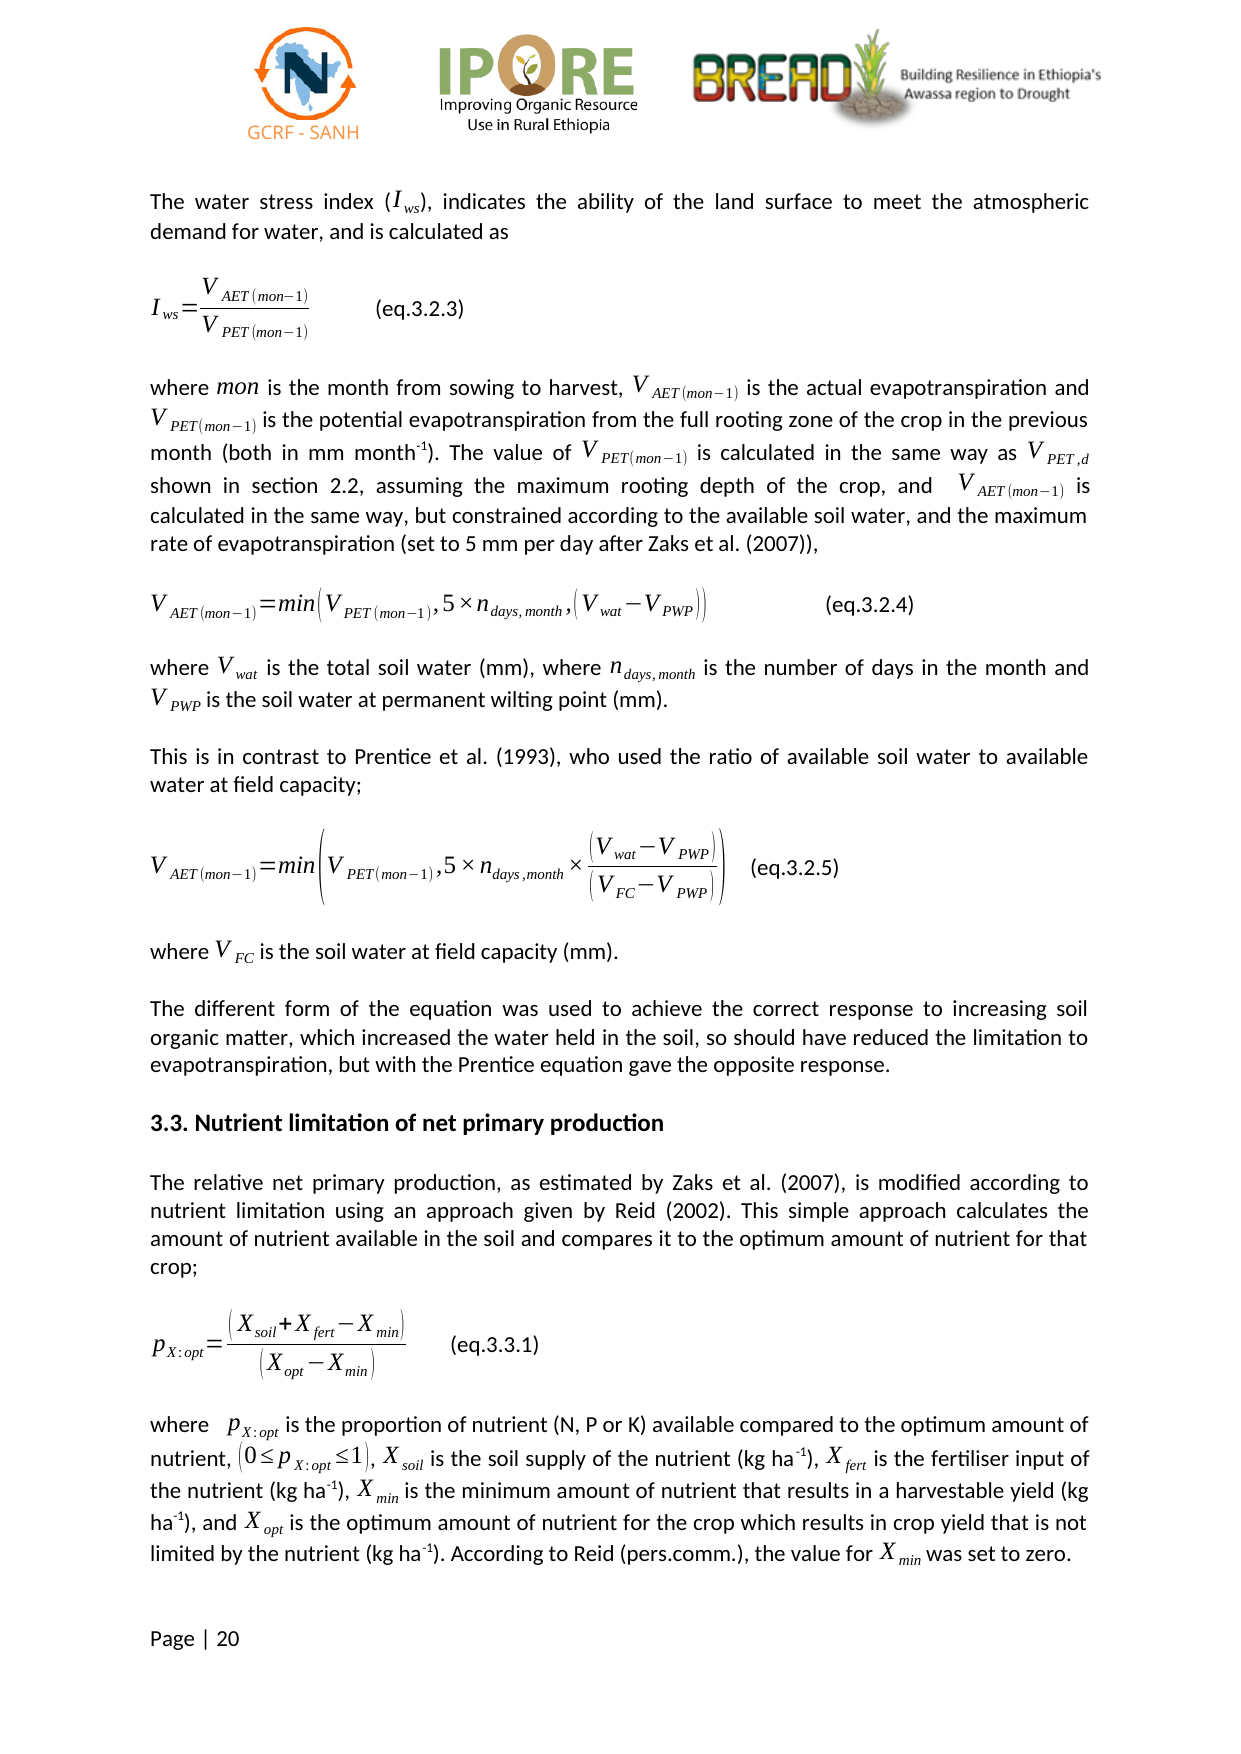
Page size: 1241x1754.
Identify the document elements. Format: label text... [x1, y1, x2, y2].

text The relative net primary production, as estimated by Zaks et al. (2007), is modified according to nutrient limitation using an approach given by Reid (2002). This simple approach calculates the amount of nutrient available in the soil and compares it to the optimum amount of nutrient for that crop; [150, 1168, 1090, 1280]
text The different form of the equation was used to achieve the correct response to increasing soil organic matter, which increased the water held in the soil, so should have reduced the limitation to evapotranspiration, but with the Prentice equation gave the opposite response. [150, 994, 1090, 1079]
text (eq.3.3.1) [150, 1308, 1090, 1381]
text where is the total soil water (mm), where is the number of days in the month and is the soil water at permanent wilting point (mm). [150, 652, 1090, 714]
text where is the soil water at field capacity (mm). [150, 935, 1090, 967]
picture [435, 21, 638, 134]
text where is the month from sowing to harvest, is the actual evapotranspiration and is the potential evapotranspiration from the full rooting zone of the crop in the previous month (both in mm month-1). The value of is calculated in the same way as shown in section 2.2, assuming the maximum rooting depth of the crop, and is calculated in the same way, but constrained according to the available soil water, and the maximum rate of evapotranspiration (set to 5 mm per day after Zaks et al. (2007)), [150, 370, 1090, 557]
text The water stress index (), indicates the ability of the land surface to meet the atmospheric demand for water, and is calculated as [150, 186, 1090, 245]
subtitle 3.3. Nutrient limitation of net primary production [150, 1107, 1090, 1137]
picture [244, 21, 363, 127]
text (eq.3.2.5) [150, 827, 1090, 907]
text This is in contrast to Prentice et al. (1993), who used the ratio of available soil water to available water at field capacity; [150, 742, 1090, 798]
text (eq.3.2.3) [150, 273, 1090, 342]
picture [691, 16, 1209, 133]
text where is the proportion of nutrient (N, P or K) available compared to the optimum amount of nutrient, , is the soil supply of the nutrient (kg ha-1), is the fertiliser input of the nutrient (kg ha-1), is the minimum amount of nutrient that results in a harvestable yield (kg ha-1), and is the optimum amount of nutrient for the crop which results in crop yield that is not limited by the nutrient (kg ha-1). According to Reid (pers.comm.), the value for was set to zero. [150, 1409, 1090, 1569]
text (eq.3.2.4) [150, 585, 1090, 624]
